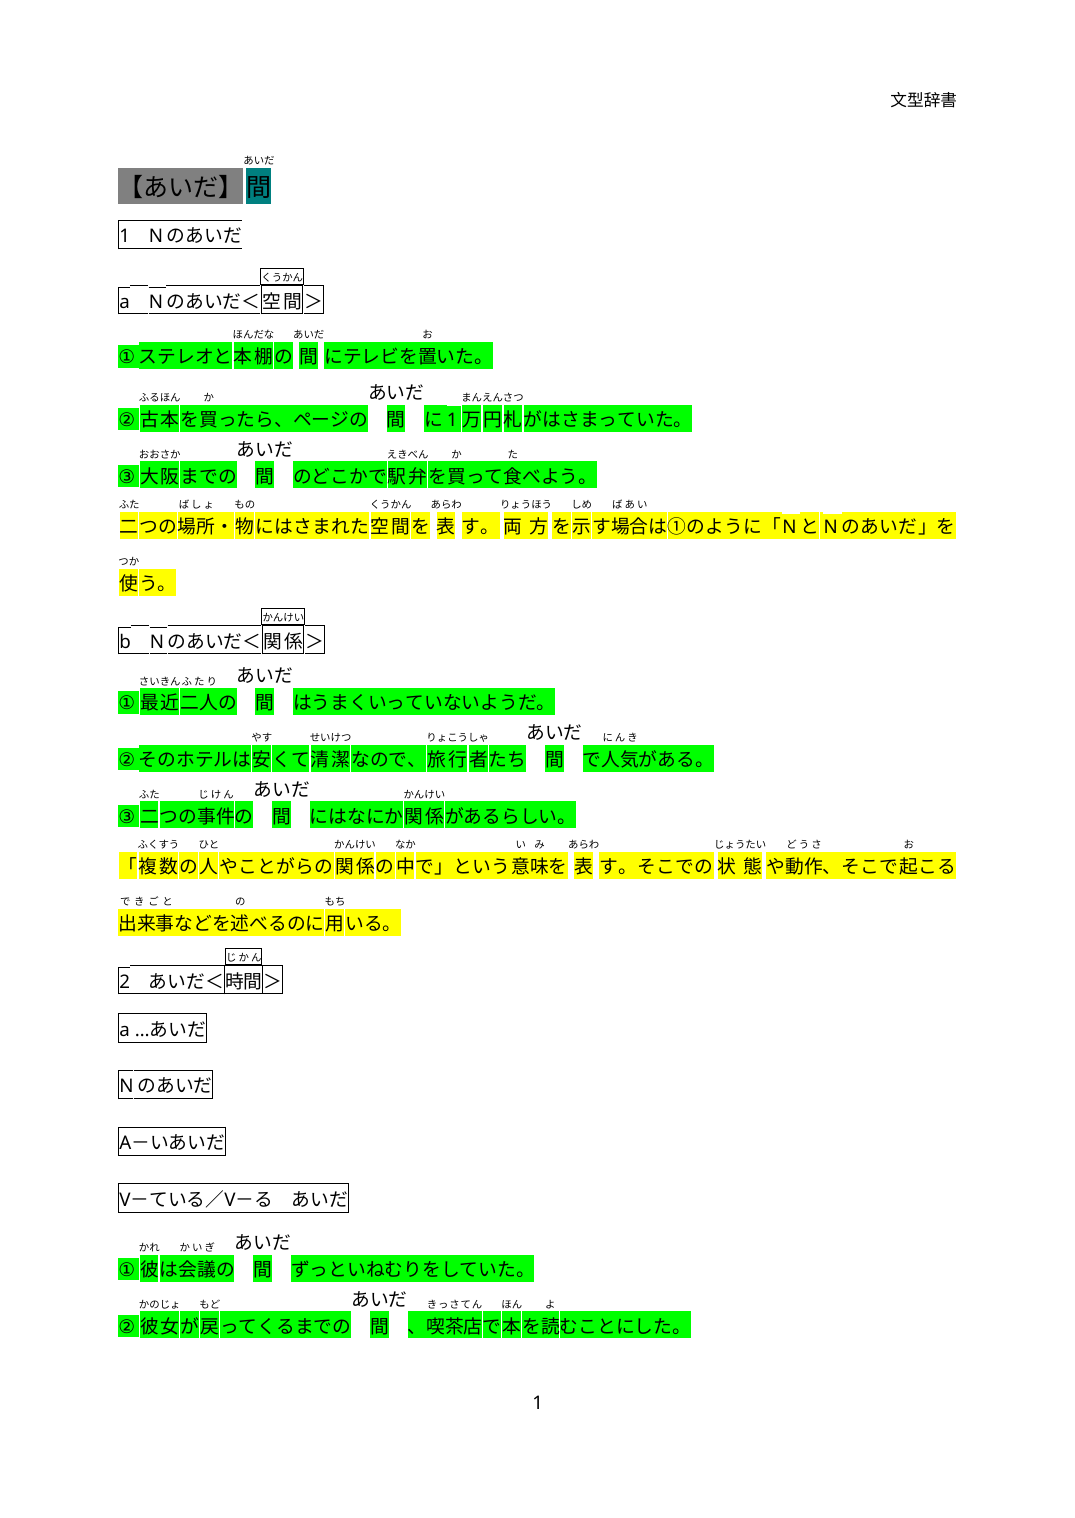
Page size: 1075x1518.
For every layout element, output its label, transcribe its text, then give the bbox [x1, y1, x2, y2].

subtitle 【あいだ】 [118, 150, 957, 206]
